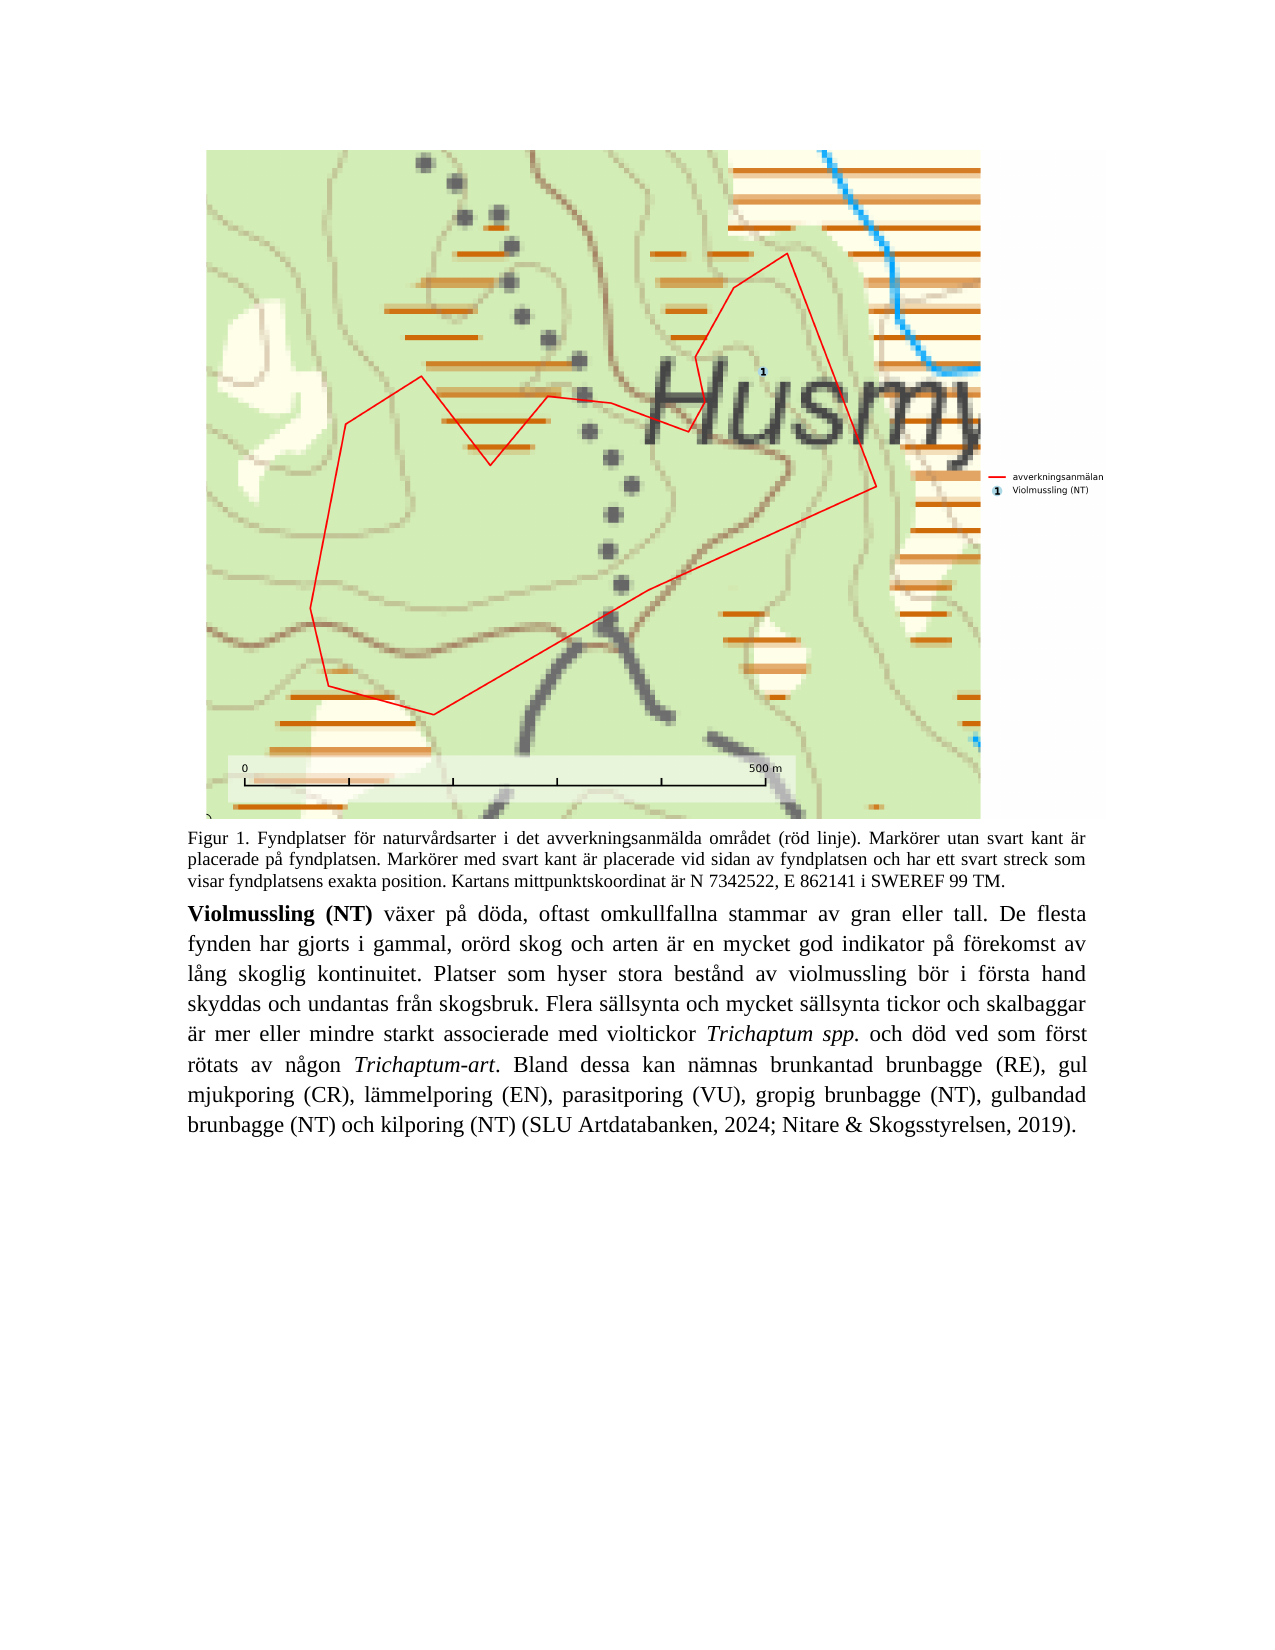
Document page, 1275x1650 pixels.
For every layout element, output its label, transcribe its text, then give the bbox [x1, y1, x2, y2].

picture [206, 150, 1107, 819]
text Violmussling (NT) växer på döda, oftast omkullfallna stammar av gran eller tall. De flesta fynden har gjorts i gammal, orörd skog och arten är en mycket god indikator på förekomst av lång skoglig kontinuitet. Platser som hyser stora bestånd av violmussling bör i första hand skyddas och undantas från skogsbruk. Flera sällsynta och mycket sällsynta tickor och skalbaggar är mer eller mindre starkt associerade med violtickor Trichaptum spp. och död ved som först rötats av någon Trichaptum-art. Bland dessa kan nämnas brunkantad brunbagge (RE), gul mjukporing (CR), lämmelporing (EN), parasitporing (VU), gropig brunbagge (NT), gulbandad brunbagge (NT) och kilporing (NT) (SLU Artdatabanken, 2024; Nitare & Skogsstyrelsen, 2019). [187, 899, 1087, 1137]
text Figur 1. Fyndplatser för naturvårdsarter i det avverkningsanmälda området (röd linje). Markörer utan svart kant är placerade på fyndplatsen. Markörer med svart kant är placerade vid sidan av fyndplatsen och har ett svart streck som visar fyndplatsens exakta position. Kartans mittpunktskoordinat är N 7342522, E 862141 i SWEREF 99 TM. [187, 827, 1087, 891]
